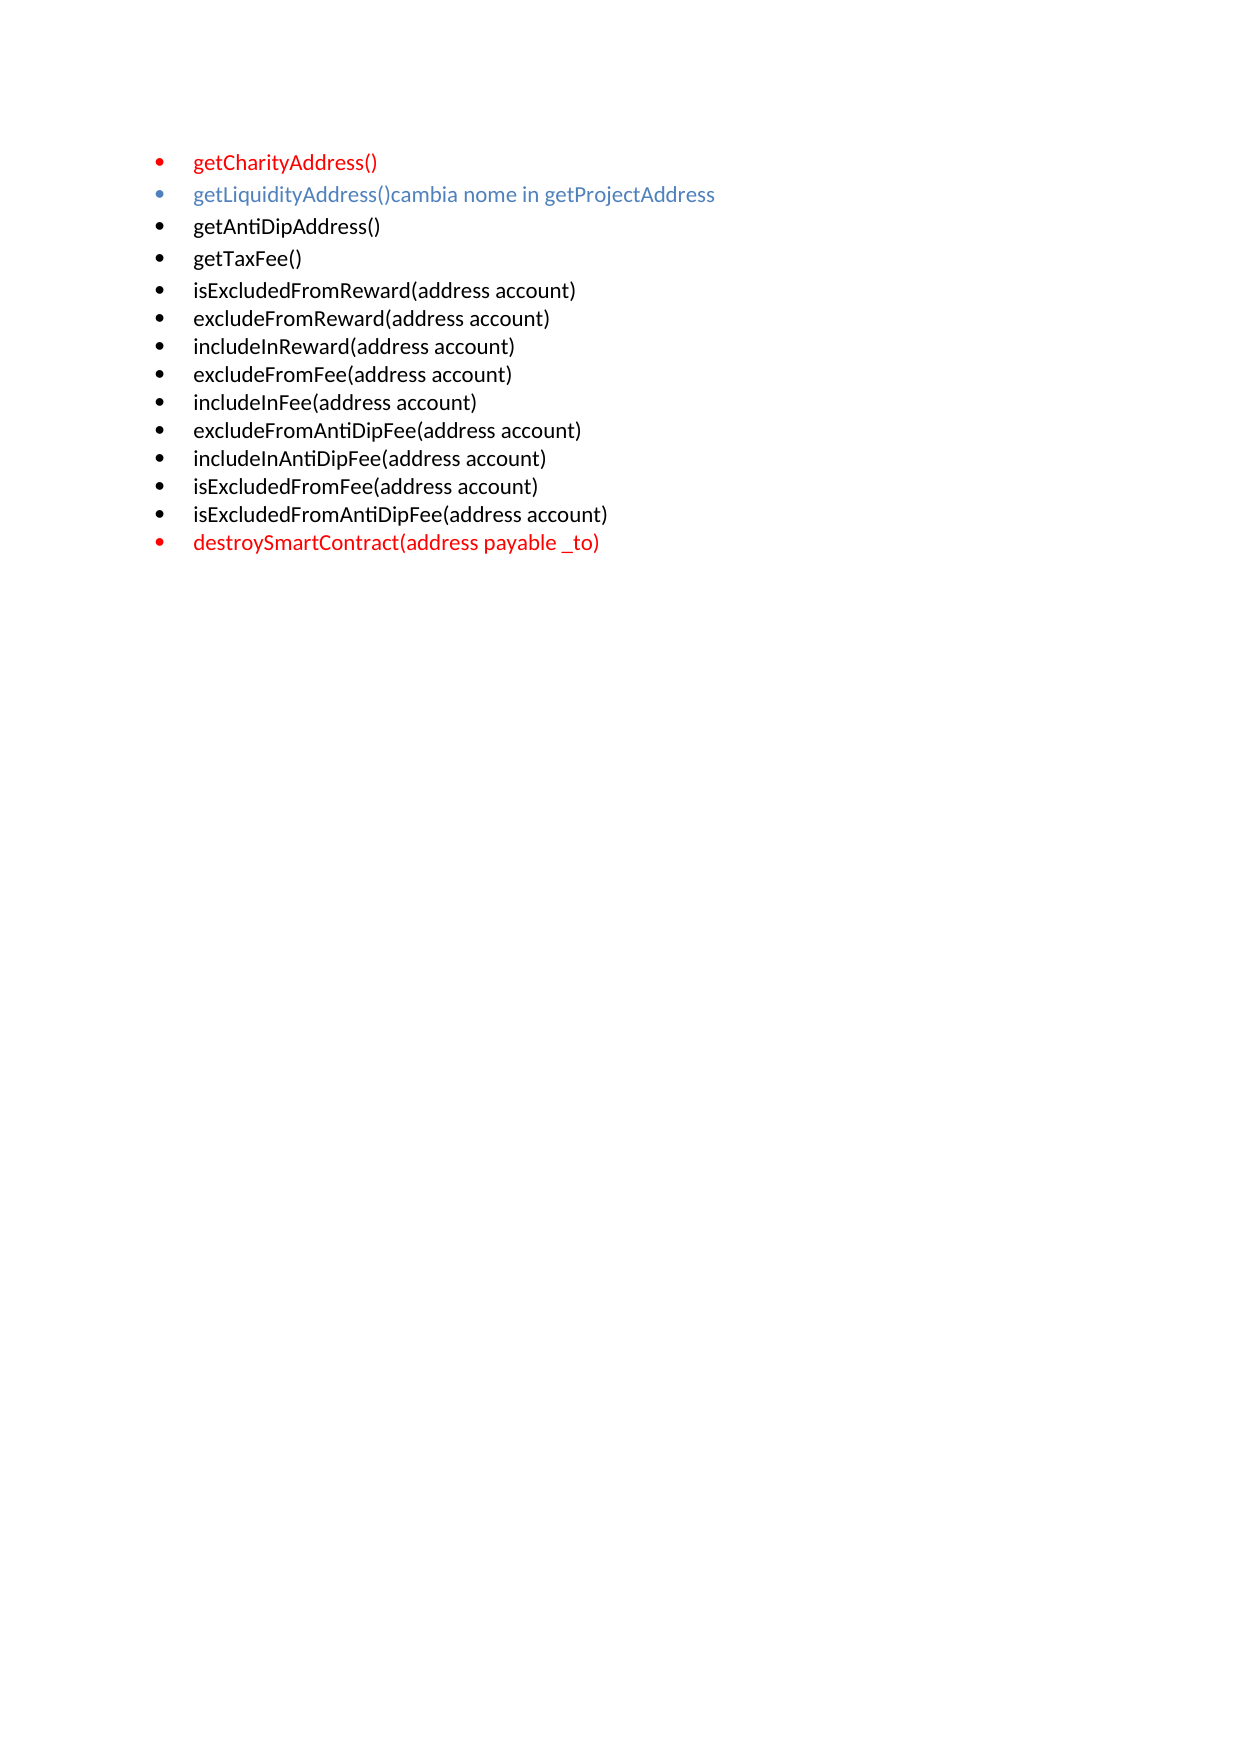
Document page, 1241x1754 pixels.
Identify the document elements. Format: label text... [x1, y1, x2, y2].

list includeInAntiDipFee(address account) [156, 444, 1122, 472]
list getTaxFee() [156, 244, 1122, 272]
list getLiquidityAddress()cambia nome in getProjectAddress [156, 180, 1122, 208]
list excludeFromAntiDipFee(address account) [156, 416, 1122, 444]
list isExcludedFromFee(address account) [156, 472, 1122, 501]
list isExcludedFromAntiDipFee(address account) [156, 501, 1122, 528]
list includeInReward(address account) [156, 332, 1122, 360]
list excludeFromReward(address account) [156, 304, 1122, 332]
list isExcludedFromReward(address account) [156, 276, 1122, 304]
list destroySmartContract(address payable _to) [156, 528, 1122, 557]
list getCharityAddress() [156, 148, 1122, 176]
list getAntiDipAddress() [156, 212, 1122, 240]
list includeInFee(address account) [156, 388, 1122, 416]
list excludeFromFee(address account) [156, 360, 1122, 388]
